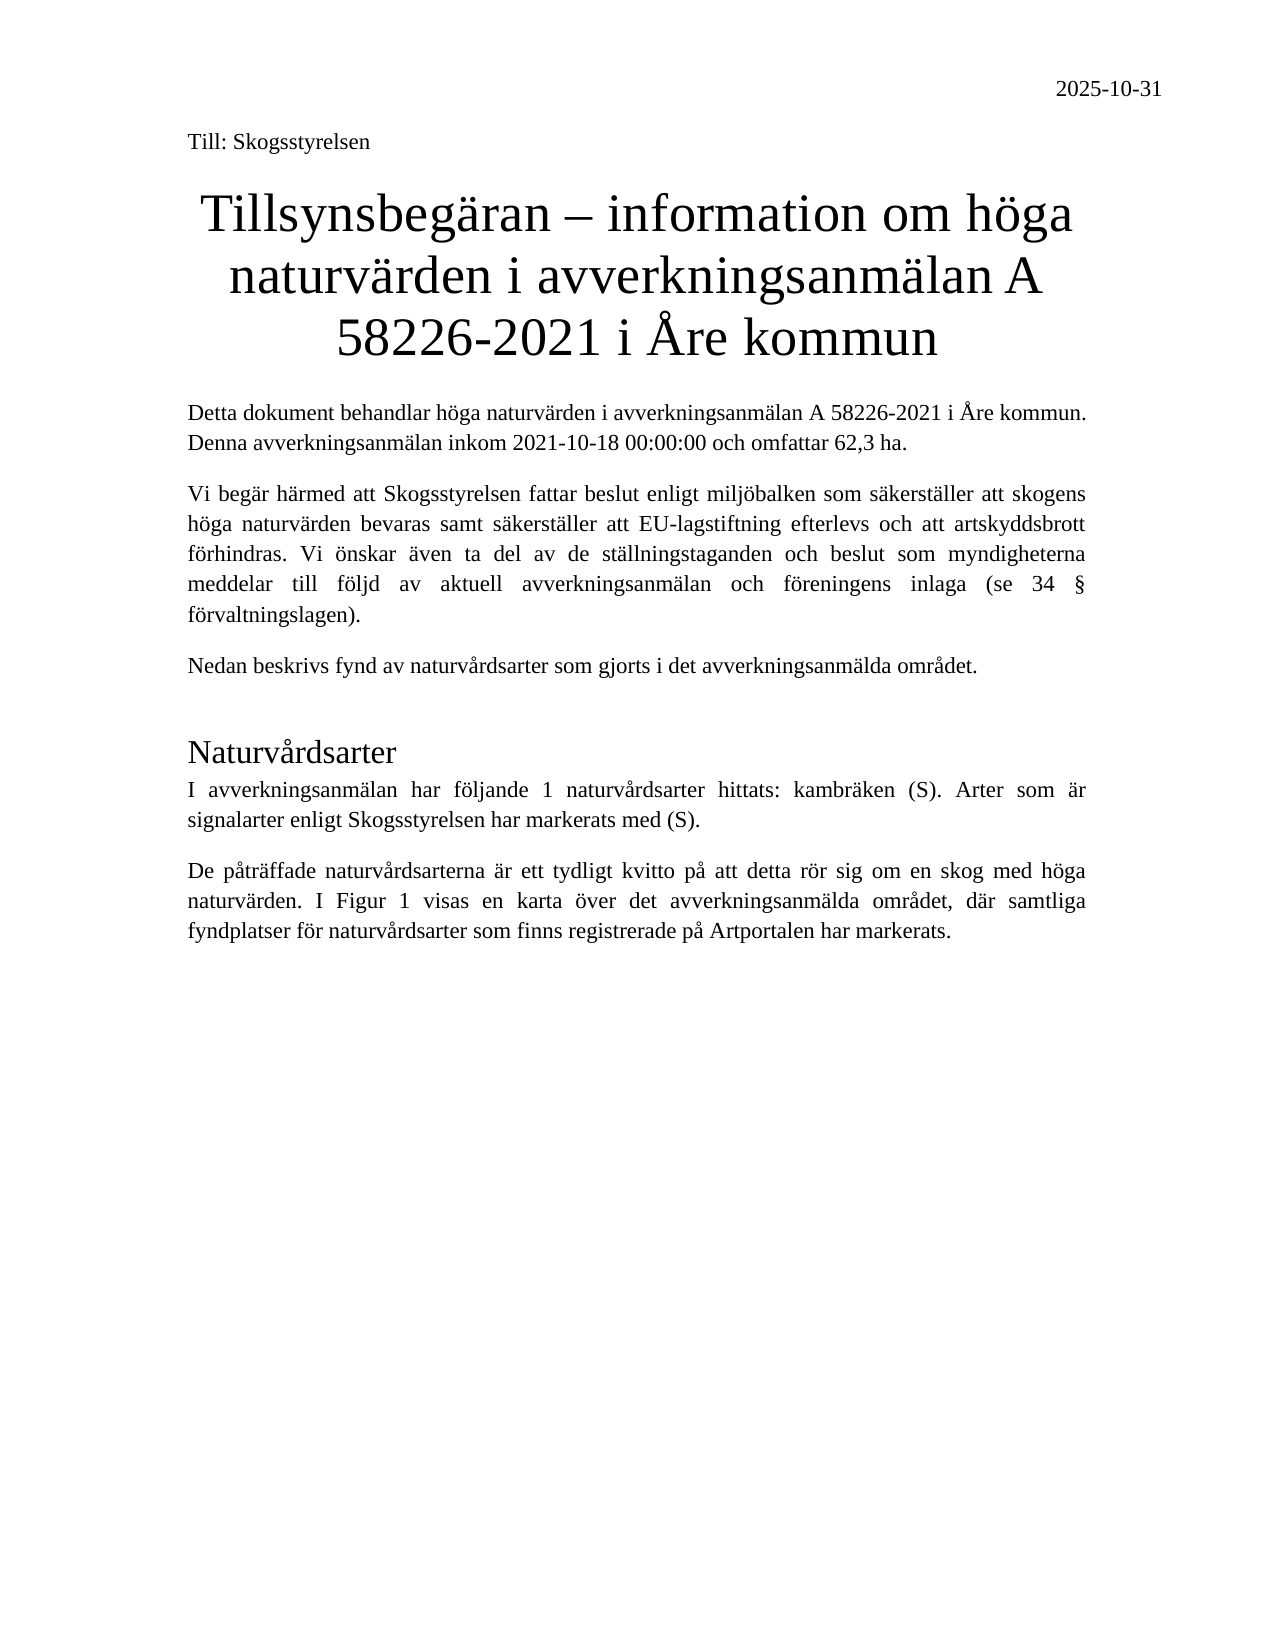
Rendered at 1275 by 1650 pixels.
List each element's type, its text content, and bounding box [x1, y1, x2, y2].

text Detta dokument behandlar höga naturvärden i avverkningsanmälan A 58226-2021 i Åre kommun. Denna avverkningsanmälan inkom 2021-10-18 00:00:00 och omfattar 62,3 ha. [187, 398, 1087, 455]
text Nedan beskrivs fynd av naturvårdsarter som gjorts i det avverkningsanmälda området. [187, 652, 1087, 678]
subtitle Naturvårdsarter [187, 732, 1087, 770]
title Tillsynsbegäran – information om höga naturvärden i avverkningsanmälan A 58226-2021 i Åre kommun [187, 180, 1087, 367]
text I avverkningsanmälan har följande 1 naturvårdsarter hittats: kambräken (S). Arter som är signalarter enligt Skogsstyrelsen har markerats med (S). [187, 776, 1087, 832]
text Vi begär härmed att Skogsstyrelsen fattar beslut enligt miljöbalken som säkerställer att skogens höga naturvärden bevaras samt säkerställer att EU-lagstiftning efterlevs och att artskyddsbrott förhindras. Vi önskar även ta del av de ställningstaganden och beslut som myndigheterna meddelar till följd av aktuell avverkningsanmälan och föreningens inlaga (se 34 § förvaltningslagen). [187, 480, 1087, 627]
text De påträffade naturvårdsarterna är ett tydligt kvitto på att detta rör sig om en skog med höga naturvärden. I Figur 1 visas en karta över det avverkningsanmälda området, där samtliga fyndplatser för naturvårdsarter som finns registrerade på Artportalen har markerats. [187, 857, 1087, 944]
